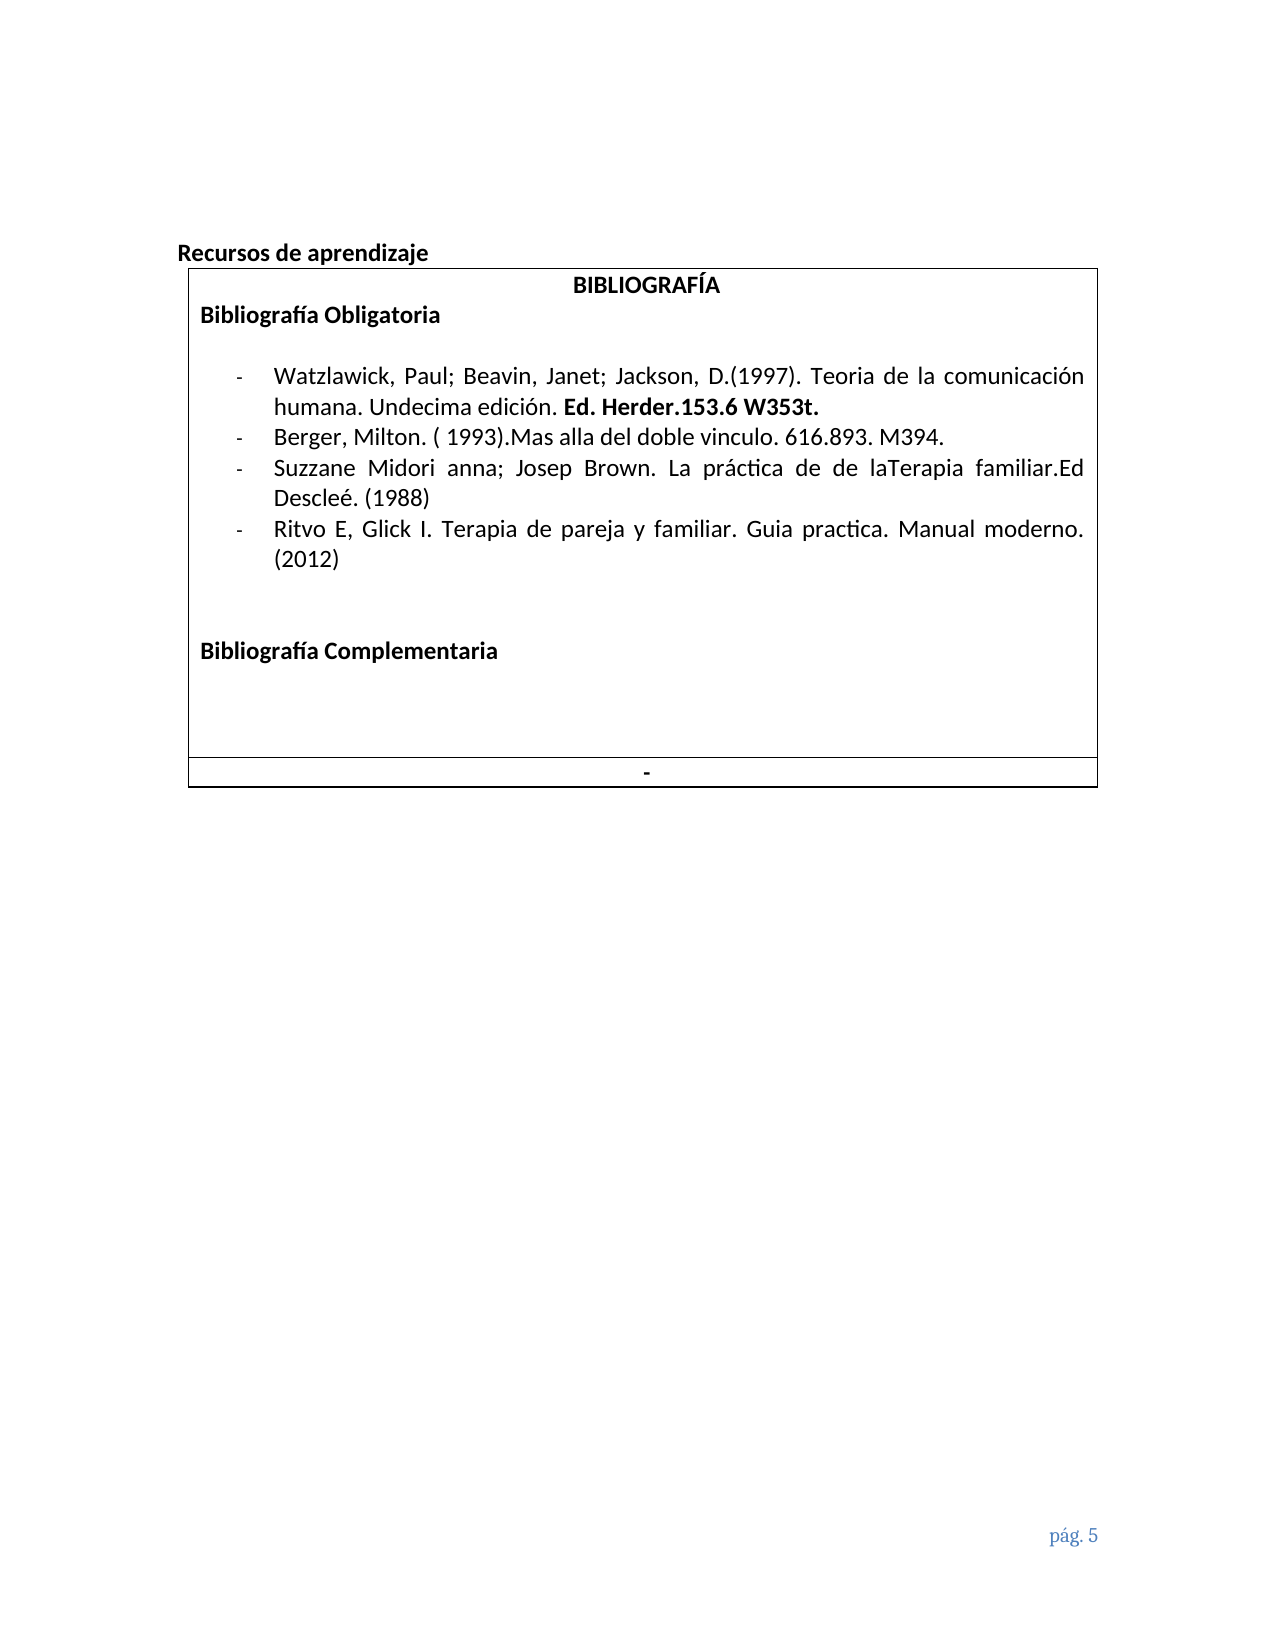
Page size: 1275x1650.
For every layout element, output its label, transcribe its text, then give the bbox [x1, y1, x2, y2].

table_cell - [189, 758, 1097, 786]
table_header BIBLIOGRAFÍA Bibliografía Obligatoria Watzlawick, Paul; Beavin, Janet; Jackson, D.(1997). Teoria de la comunicación humana. Undecima edición. Ed. Herder.153.6 W353t. Berger, Milton. ( 1993).Mas alla del doble vinculo. 616.893. M394. Suzzane Midori anna; Josep Brown. La práctica de de laTerapia familiar.Ed Descleé. (1988) Ritvo E, Glick I. Terapia de pareja y familiar. Guia practica. Manual moderno.(2012) Bibliografía Complementaria [189, 269, 1097, 757]
text Recursos de aprendizaje [177, 237, 1098, 268]
